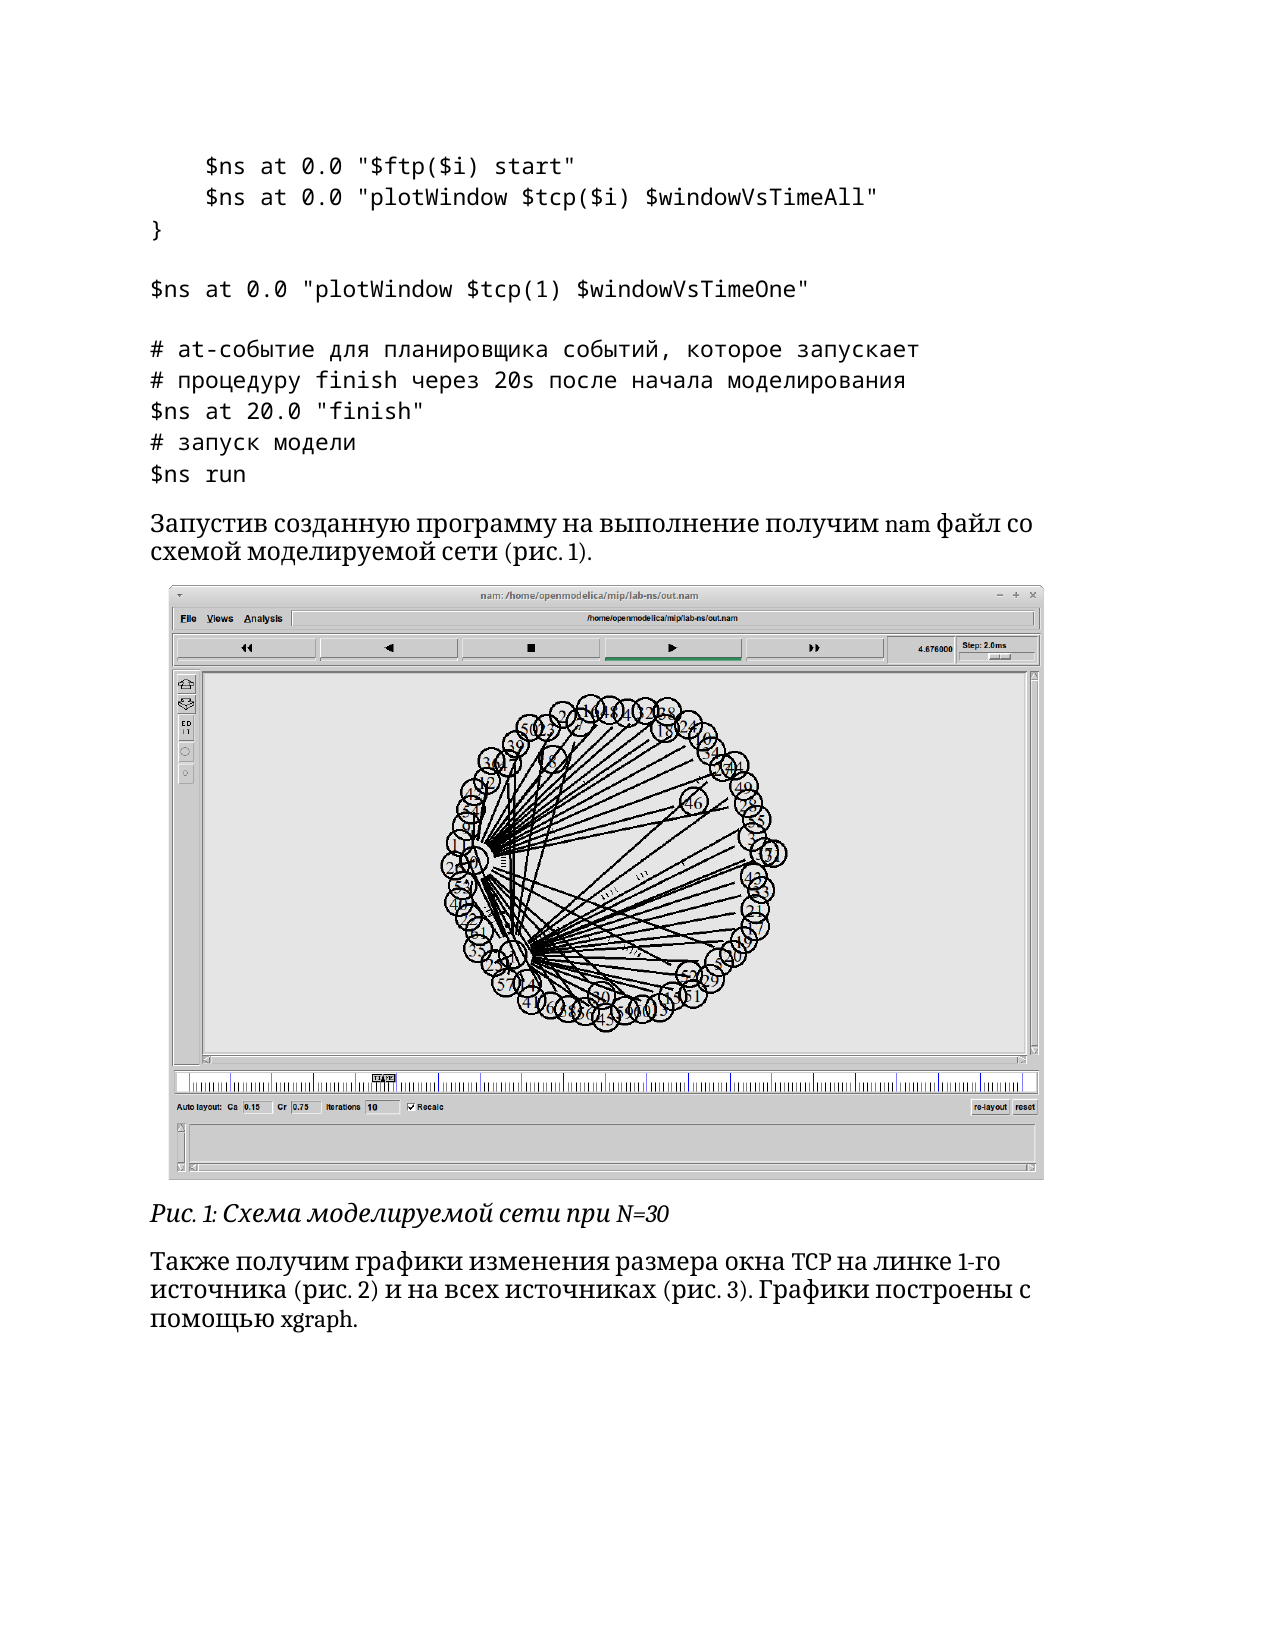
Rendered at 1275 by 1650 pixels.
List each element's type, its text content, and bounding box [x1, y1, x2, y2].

picture [168, 585, 1044, 1180]
text Запустив созданную программу на выполнение получим nam файл со схемой моделируемой сети (рис. 1). [150, 509, 1125, 567]
text Также получим графики изменения размера окна TCP на линке 1-го источника (рис. 2) и на всех источниках (рис. 3). Графики построены с помощью xgraph. [150, 1248, 1125, 1334]
text Рис. 1: Схема моделируемой сети при N=30 [150, 1200, 1125, 1229]
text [150, 150, 1125, 489]
